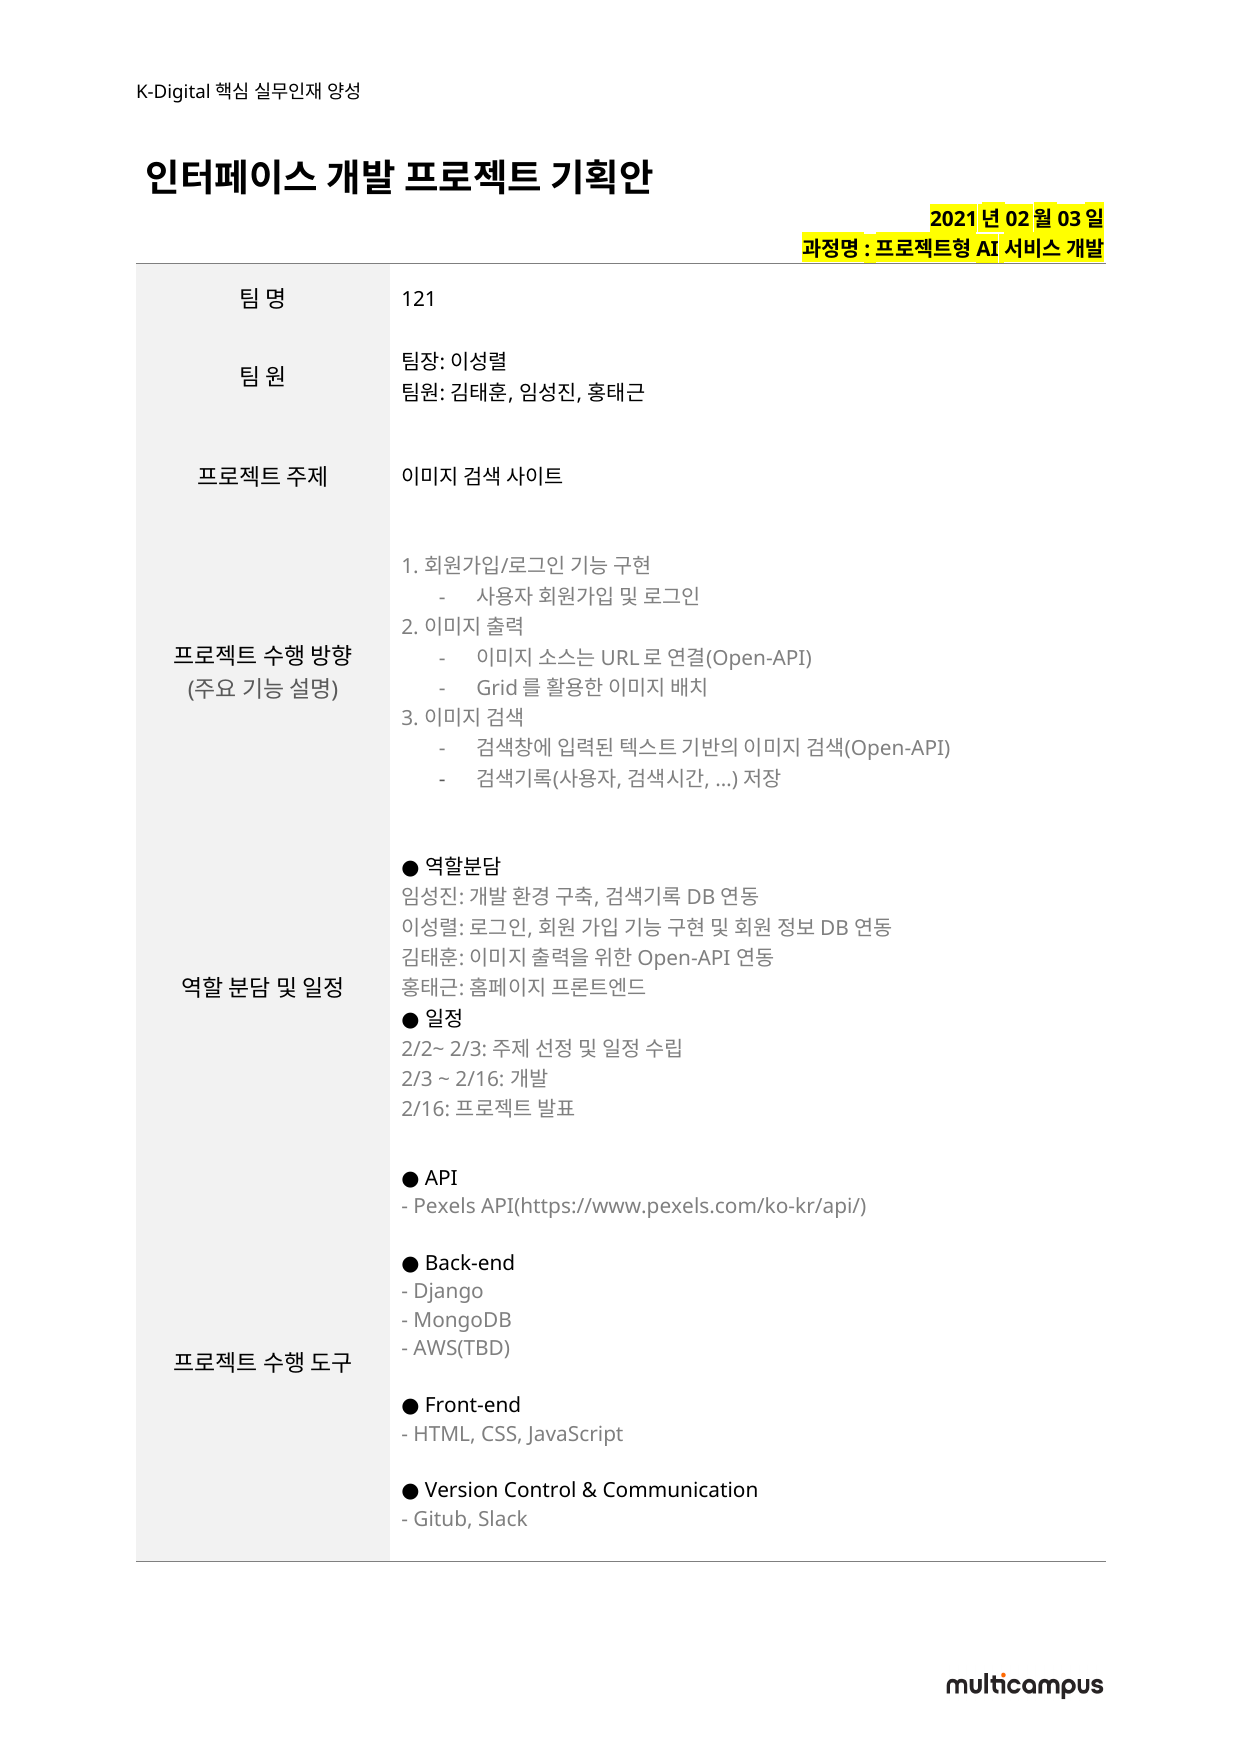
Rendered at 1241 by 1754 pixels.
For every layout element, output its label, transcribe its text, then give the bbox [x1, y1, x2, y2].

table_cell 프로젝트 주제 [136, 419, 390, 532]
table_cell 역할 분담 및 일정 [136, 811, 390, 1163]
text 과정명 : 프로젝트형 AI 서비스 개발 [136, 232, 864, 263]
table_cell 1. 회원가입/로그인 기능 구현 사용자 회원가입 및 로그인 2. 이미지 출력 이미지 소스는 URL로 연결(Open-API) Grid를 활용한 이미지 배치 3. 이미지 검색 검색창에 입력된 텍스트 기반의 이미지 검색(Open-API) 검색기록(사용자, 검색시간, …) 저장 [390, 532, 1106, 811]
table_header 121 [390, 264, 1106, 332]
table_cell 팀 원 [136, 332, 390, 419]
text 인터페이스 개발 프로젝트 기획안 [136, 148, 1104, 202]
table_header 팀 명 [136, 264, 390, 332]
picture [942, 1665, 1105, 1701]
table_cell 이미지 검색 사이트 [390, 419, 1106, 532]
table_cell 프로젝트 수행 도구 [136, 1163, 390, 1561]
text 2021년 02월 03일 [136, 202, 982, 232]
table_cell ● 역할분담 임성진: 개발 환경 구축, 검색기록 DB 연동 이성렬: 로그인, 회원 가입 기능 구현 및 회원 정보 DB 연동 김태훈: 이미지 출력을 위한 Open-API 연동 홍태근: 홈페이지 프론트엔드 ● 일정 2/2~ 2/3: 주제 선정 및 일정 수립 2/3 ~ 2/16: 개발 2/16: 프로젝트 발표 [390, 811, 1106, 1163]
table_cell 프로젝트 수행 방향 (주요 기능 설명) [136, 532, 390, 811]
table_cell ● API - Pexels API(https://www.pexels.com/ko-kr/api/) ● Back-end - Django - MongoDB - AWS(TBD) ● Front-end - HTML, CSS, JavaScript ● Version Control & Communication - Gitub, Slack [390, 1163, 1106, 1561]
table_cell 팀장: 이성렬 팀원: 김태훈, 임성진, 홍태근 [390, 332, 1106, 419]
